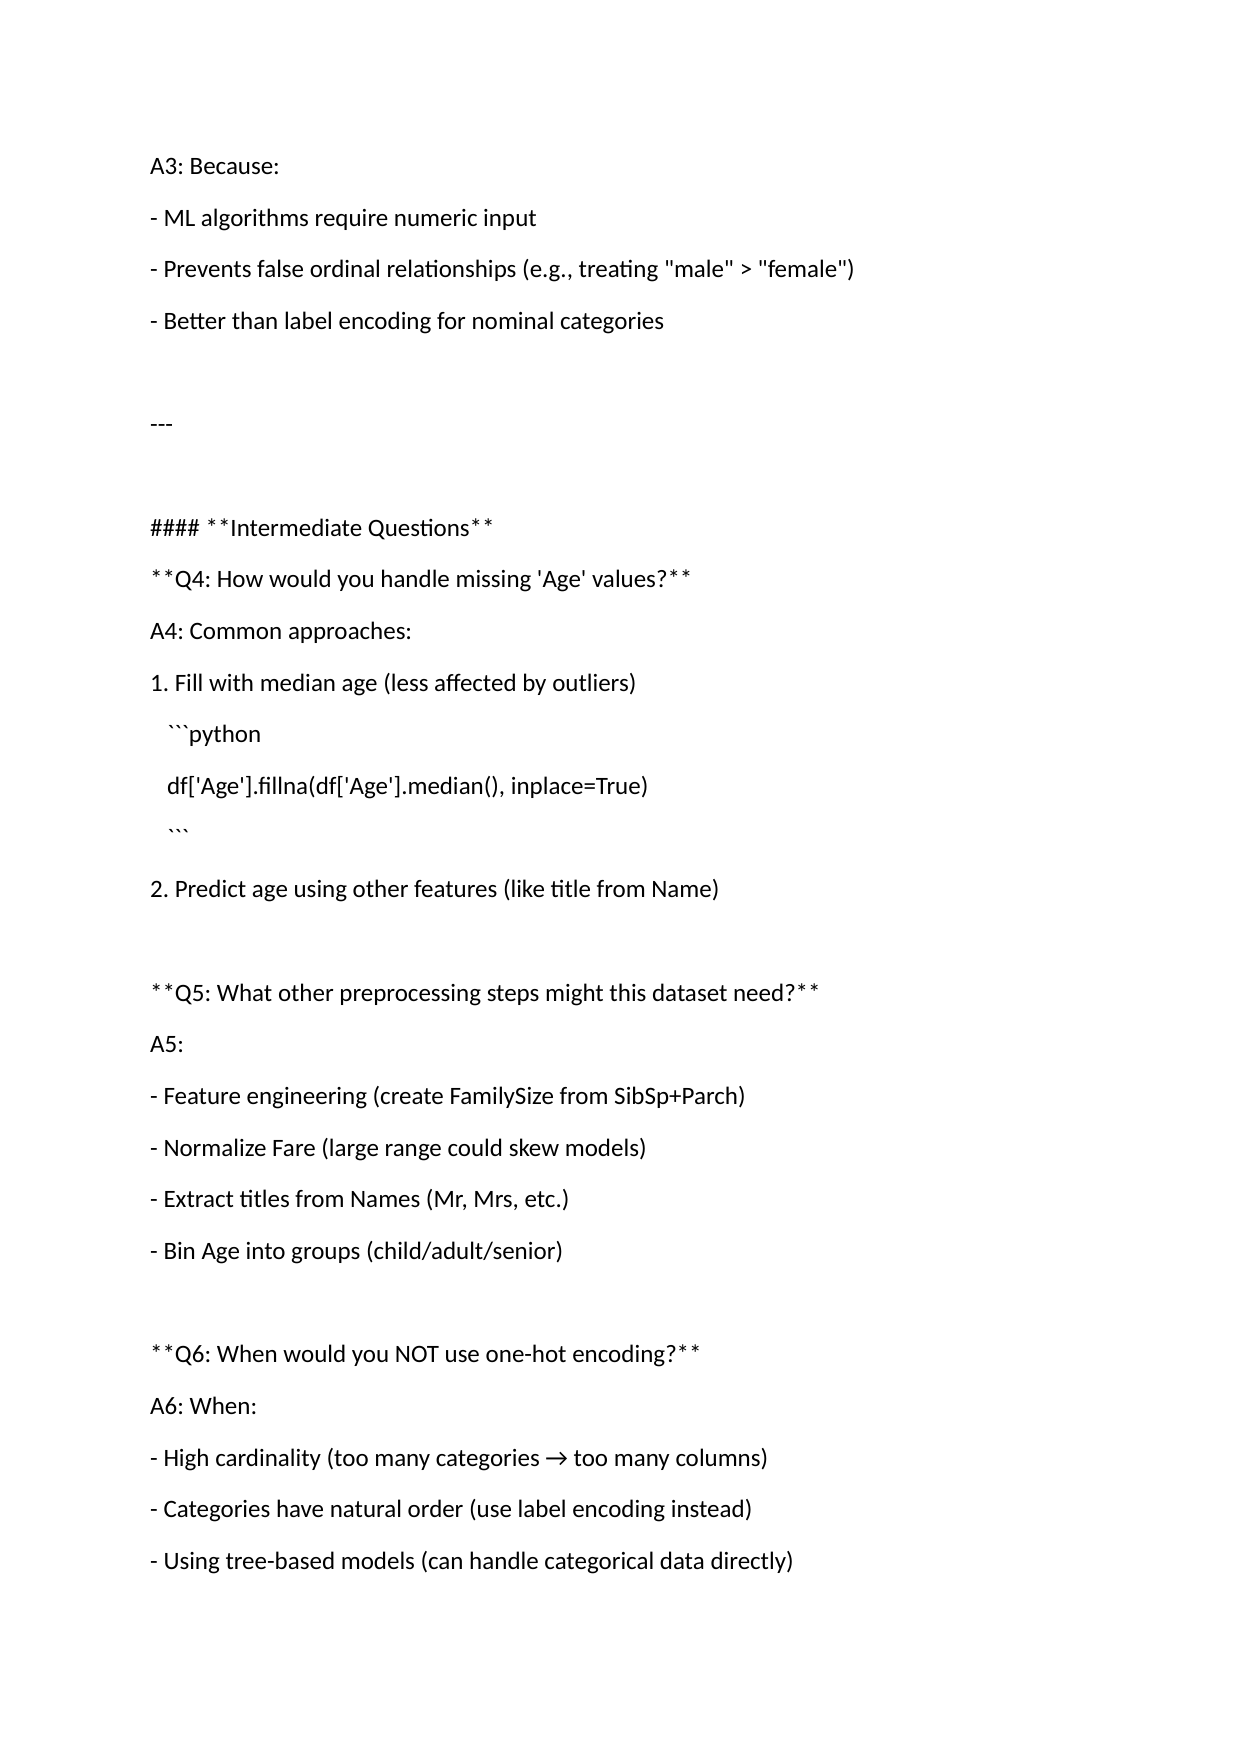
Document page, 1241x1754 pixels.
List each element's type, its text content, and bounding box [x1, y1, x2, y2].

text **Q5: What other preprocessing steps might this dataset need?** [150, 977, 1090, 1007]
text - Prevents false ordinal relationships (e.g., treating "male" > "female") [150, 253, 1090, 284]
text df['Age'].fillna(df['Age'].median(), inplace=True) [150, 770, 1090, 801]
text - Bin Age into groups (child/adult/senior) [150, 1235, 1090, 1266]
text A4: Common approaches: [150, 615, 1090, 646]
text #### **Intermediate Questions** [150, 512, 1090, 542]
text 1. Fill with median age (less affected by outliers) [150, 667, 1090, 697]
text 2. Predict age using other features (like title from Name) [150, 873, 1090, 904]
text - Better than label encoding for nominal categories [150, 305, 1090, 336]
text - Feature engineering (create FamilySize from SibSp+Parch) [150, 1080, 1090, 1111]
text **Q4: How would you handle missing 'Age' values?** [150, 563, 1090, 594]
text - Using tree-based models (can handle categorical data directly) [150, 1545, 1090, 1576]
text A6: When: [150, 1390, 1090, 1421]
text - Categories have natural order (use label encoding instead) [150, 1493, 1090, 1524]
text - High cardinality (too many categories → too many columns) [150, 1442, 1090, 1472]
text A3: Because: [150, 150, 1090, 181]
text - Extract titles from Names (Mr, Mrs, etc.) [150, 1183, 1090, 1214]
text - Normalize Fare (large range could skew models) [150, 1132, 1090, 1162]
text --- [150, 408, 1090, 439]
text ```python [150, 718, 1090, 749]
text - ML algorithms require numeric input [150, 202, 1090, 232]
text A5: [150, 1028, 1090, 1059]
text ``` [150, 822, 1090, 852]
text **Q6: When would you NOT use one-hot encoding?** [150, 1338, 1090, 1369]
